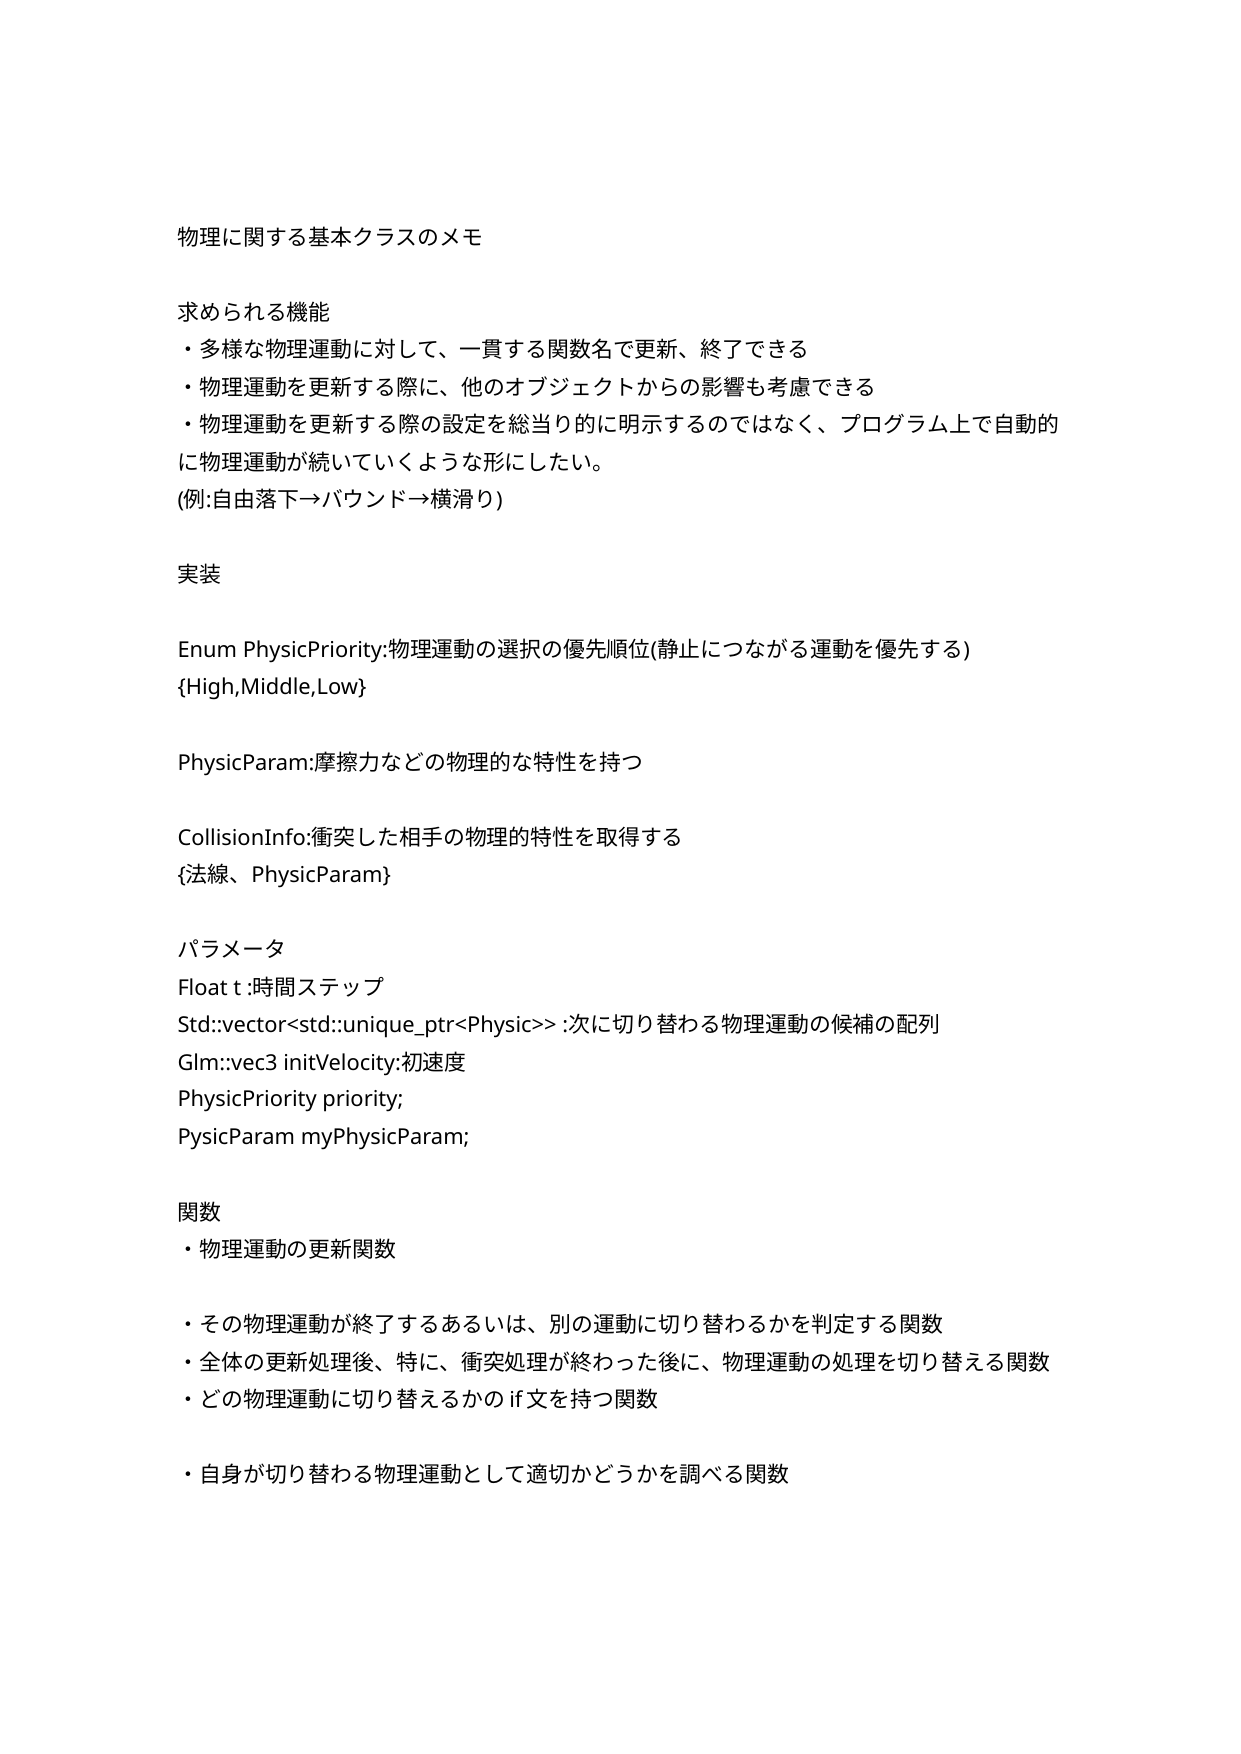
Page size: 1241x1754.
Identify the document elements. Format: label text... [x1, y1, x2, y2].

text ・自身が切り替わる物理運動として適切かどうかを調べる関数 [177, 1454, 1063, 1492]
text Enum PhysicPriority:物理運動の選択の優先順位(静止につながる運動を優先する) [177, 629, 1063, 667]
text Float t :時間ステップ [177, 967, 1063, 1004]
text PhysicParam:摩擦力などの物理的な特性を持つ [177, 742, 1063, 779]
text 実装 [177, 554, 1063, 592]
text ・多様な物理運動に対して、一貫する関数名で更新、終了できる [177, 329, 1063, 367]
text パラメータ [177, 929, 1063, 967]
text PysicParam myPhysicParam; [177, 1117, 1063, 1154]
text {法線、PhysicParam} [177, 854, 1063, 892]
text ・どの物理運動に切り替えるかのif文を持つ関数 [177, 1379, 1063, 1417]
text {High,Middle,Low} [177, 667, 1063, 704]
text PhysicPriority priority; [177, 1079, 1063, 1117]
text ・その物理運動が終了するあるいは、別の運動に切り替わるかを判定する関数 [177, 1304, 1063, 1342]
text ・物理運動を更新する際に、他のオブジェクトからの影響も考慮できる [177, 367, 1063, 404]
text (例:自由落下→バウンド→横滑り) [177, 479, 1063, 517]
text ・全体の更新処理後、特に、衝突処理が終わった後に、物理運動の処理を切り替える関数 [177, 1342, 1063, 1379]
text 物理に関する基本クラスのメモ [177, 217, 1063, 254]
text CollisionInfo:衝突した相手の物理的特性を取得する [177, 817, 1063, 854]
text 求められる機能 [177, 292, 1063, 329]
text 関数 [177, 1192, 1063, 1229]
text Std::vector<std::unique_ptr<Physic>> :次に切り替わる物理運動の候補の配列 [177, 1004, 1063, 1042]
text ・物理運動を更新する際の設定を総当り的に明示するのではなく、プログラム上で自動的に物理運動が続いていくような形にしたい。 [177, 404, 1063, 479]
text Glm::vec3 initVelocity:初速度 [177, 1042, 1063, 1079]
text ・物理運動の更新関数 [177, 1229, 1063, 1267]
